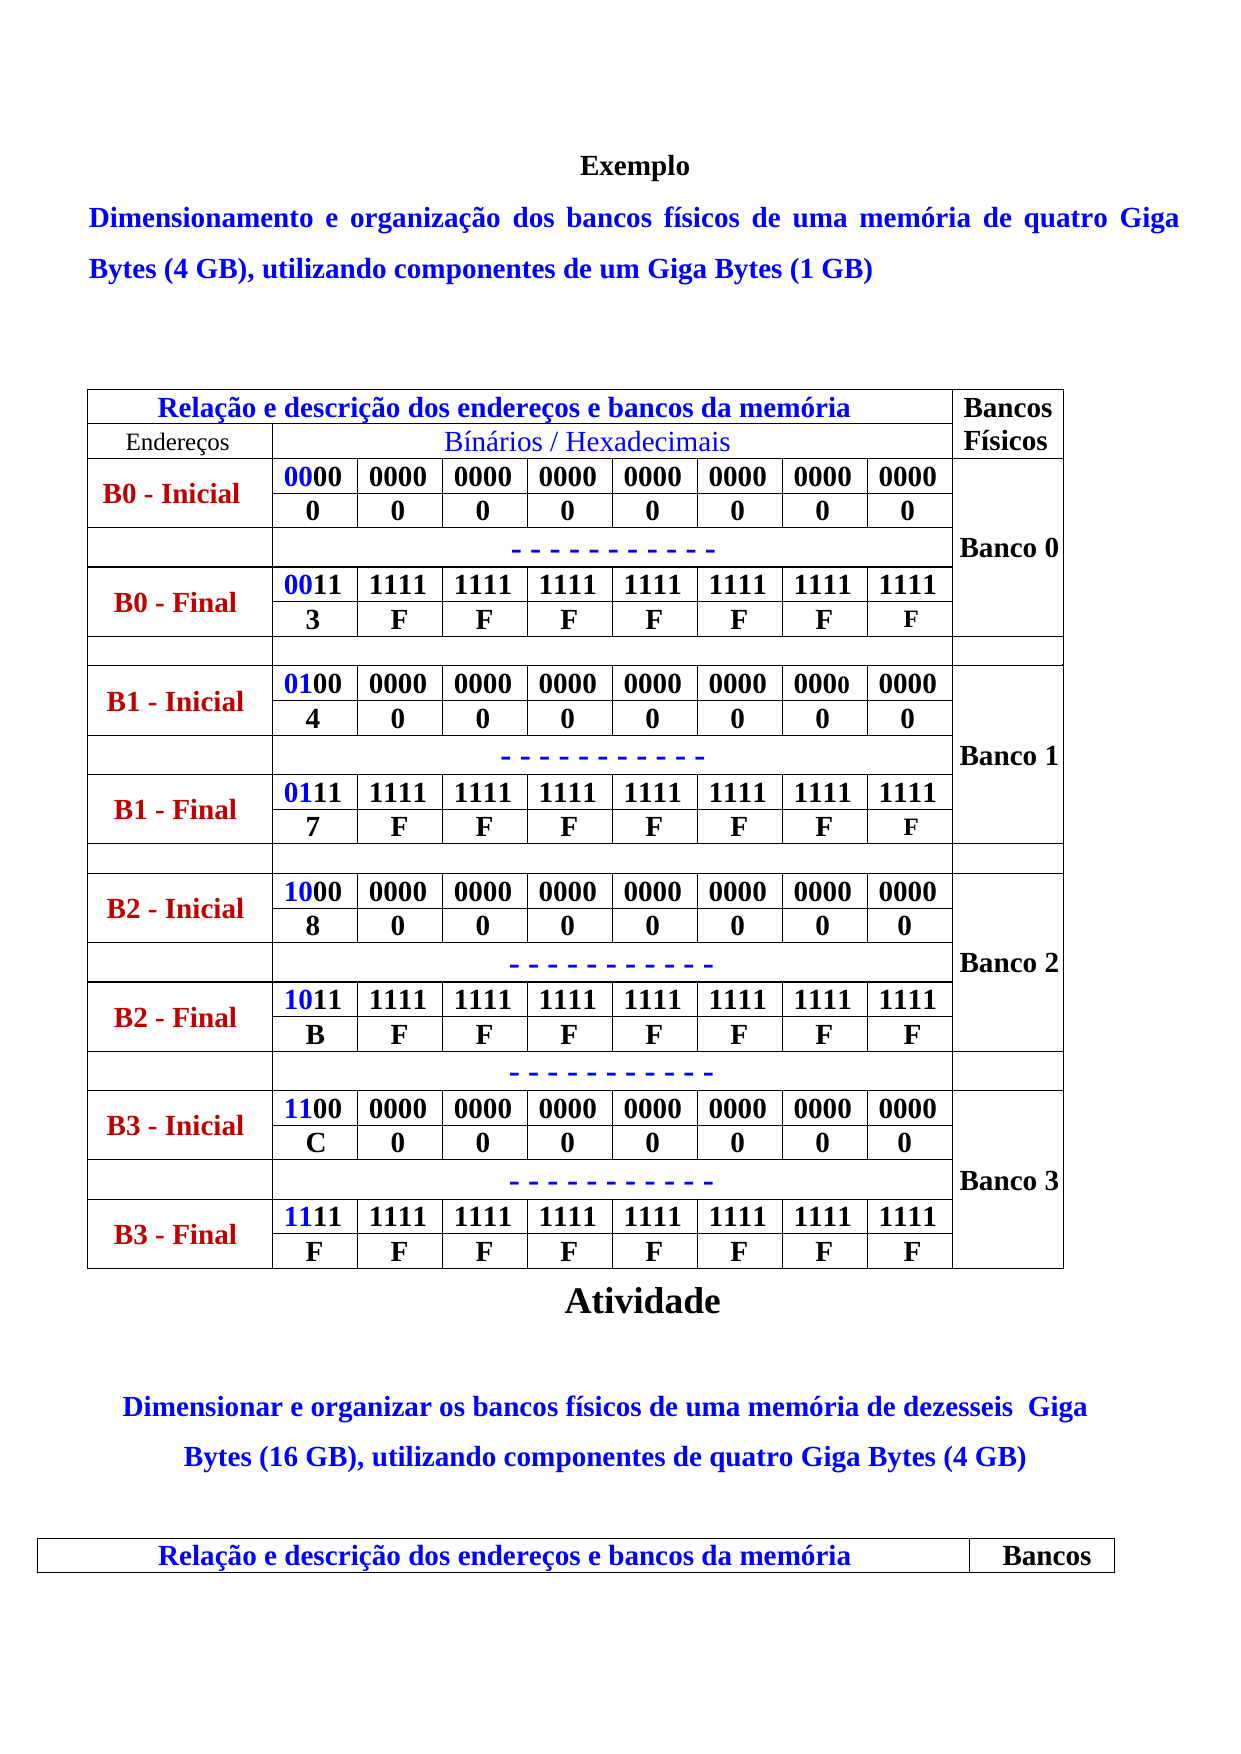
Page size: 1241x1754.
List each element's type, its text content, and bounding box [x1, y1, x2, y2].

table_cell 0 [443, 494, 527, 527]
table_cell 1111 [528, 983, 612, 1016]
table_cell 0000 [528, 459, 612, 492]
table_cell 1111 [358, 775, 442, 808]
table_cell 0000 [698, 874, 782, 907]
table_cell 0 [868, 701, 952, 734]
table_cell - - - - - - - - - - - [273, 736, 952, 774]
text Dimensionamento e organização dos bancos físicos de uma memória de quatro Giga Bytes (4 GB), utilizando componentes de um Giga Bytes (1 GB) [88, 200, 1181, 284]
table_cell 0000 [783, 459, 867, 492]
table_cell 1111 [358, 568, 442, 601]
table_cell F [528, 810, 612, 843]
table_cell F [868, 810, 952, 843]
table_cell 0000 [613, 666, 697, 700]
table_cell F [613, 1234, 697, 1268]
table_cell 0 [273, 494, 357, 527]
table_cell F [783, 810, 867, 843]
table_cell B0 - Final [88, 568, 272, 636]
table_cell 0000 [868, 666, 952, 700]
table_cell B3 - Final [88, 1200, 272, 1268]
table_header Relação e descrição dos endereços e bancos da memória [88, 390, 952, 423]
table_cell 1111 [698, 983, 782, 1016]
table_cell 0 [783, 494, 867, 527]
table_cell F [698, 602, 782, 636]
table_cell 0 [698, 494, 782, 527]
table_cell 1111 [783, 775, 867, 808]
table_cell 1000 [273, 874, 357, 907]
table_cell 1111 [698, 1200, 782, 1233]
table_cell 1111 [783, 1200, 867, 1233]
table_cell 1111 [868, 568, 952, 601]
table_cell 1111 [868, 775, 952, 808]
table_cell 1111 [358, 983, 442, 1016]
table_cell 0000 [698, 459, 782, 492]
table_cell B2 - Final [88, 983, 272, 1051]
table_cell 1111 [698, 775, 782, 808]
table_cell [88, 736, 272, 774]
table_cell F [443, 810, 527, 843]
table_cell 1111 [443, 568, 527, 601]
table_cell 0000 [528, 874, 612, 907]
table_cell 1111 [783, 568, 867, 601]
table_cell 0000 [783, 874, 867, 907]
table_cell 0 [613, 909, 697, 942]
table_cell 0000 [443, 1091, 527, 1124]
table_cell 0000 [868, 874, 952, 907]
table_cell 0000 [868, 459, 952, 492]
table_cell 0 [698, 909, 782, 942]
table_cell 1111 [868, 983, 952, 1016]
table_cell 0000 [443, 874, 527, 907]
table_cell [273, 844, 952, 873]
table_cell 0100 [273, 666, 357, 700]
table_cell 1111 [443, 1200, 527, 1233]
table_cell B3 - Inicial [88, 1091, 272, 1159]
table_cell F [698, 1234, 782, 1268]
table_cell - - - - - - - - - - - [273, 528, 952, 566]
table_cell 0000 [358, 874, 442, 907]
table_cell [88, 528, 272, 566]
table_cell 0 [443, 701, 527, 734]
table_cell Bínários / Hexadecimais [273, 424, 952, 458]
table_cell [953, 844, 1063, 873]
table_cell F [443, 602, 527, 636]
table_cell 0000 [698, 1091, 782, 1124]
table_cell 0000 [358, 1091, 442, 1124]
table_cell 0 [443, 909, 527, 942]
table_cell F [358, 1234, 442, 1268]
table_cell 1111 [528, 568, 612, 601]
table_cell 0 [868, 909, 952, 942]
table_cell 1111 [868, 1200, 952, 1233]
table_cell 0 [613, 494, 697, 527]
table_cell 0 [358, 909, 442, 942]
table_cell [953, 1052, 1063, 1090]
table_cell B2 - Inicial [88, 874, 272, 942]
table_cell 7 [273, 810, 357, 843]
table_cell F [868, 1234, 952, 1268]
table_cell 0 [613, 701, 697, 734]
table_cell [273, 637, 952, 665]
table_cell F [783, 602, 867, 636]
table_cell Banco 0 [953, 459, 1063, 636]
table_cell F [528, 602, 612, 636]
table_cell 0111 [273, 775, 357, 808]
table_cell 0 [698, 701, 782, 734]
text Atividade [118, 778, 1167, 1321]
table_cell 1111 [443, 983, 527, 1016]
text Exemplo [88, 148, 1181, 181]
table_cell [88, 943, 272, 981]
table_cell 0 [868, 1126, 952, 1159]
table_cell 3 [273, 602, 357, 636]
table_cell [88, 844, 272, 873]
table_cell Endereços [88, 424, 272, 458]
table_cell 0 [528, 1126, 612, 1159]
table_cell - - - - - - - - - - - [273, 1052, 952, 1090]
table_cell 1111 [613, 1200, 697, 1233]
table_cell Banco 2 [953, 874, 1063, 1051]
table_cell F [698, 810, 782, 843]
text Dimensionar e organizar os bancos físicos de uma memória de dezesseis Giga Bytes (16 GB), utilizando componentes de quatro Giga Bytes (4 GB) [88, 1389, 1122, 1473]
table_cell F [613, 1017, 697, 1051]
table_cell B1 - Inicial [88, 666, 272, 734]
table_cell F [528, 1017, 612, 1051]
table_cell 1111 [613, 775, 697, 808]
table_cell 1111 [273, 1200, 357, 1233]
table_header Bancos Físicos [970, 1539, 1114, 1572]
table_cell [88, 1052, 272, 1090]
table_cell 0 [783, 701, 867, 734]
table_cell B0 - Inicial [88, 459, 272, 527]
table_cell 0000 [358, 459, 442, 492]
table_cell F [273, 1234, 357, 1268]
table_cell 1111 [528, 775, 612, 808]
table_cell F [443, 1017, 527, 1051]
table_cell F [783, 1017, 867, 1051]
table_cell 1011 [273, 983, 357, 1016]
table_cell F [613, 810, 697, 843]
table_cell 0000 [698, 666, 782, 700]
table_cell F [358, 810, 442, 843]
table_cell F [358, 1017, 442, 1051]
table_cell F [698, 1017, 782, 1051]
table_cell 0011 [273, 568, 357, 601]
table_header Relação e descrição dos endereços e bancos da memória [38, 1539, 969, 1572]
table_cell B [273, 1017, 357, 1051]
table_cell 0 [783, 1126, 867, 1159]
table_cell 0000 [613, 1091, 697, 1124]
table_cell F [868, 1017, 952, 1051]
table_cell 0000 [613, 874, 697, 907]
table_cell 0 [613, 1126, 697, 1159]
table_cell 1111 [613, 983, 697, 1016]
table_cell 0000 [358, 666, 442, 700]
table_cell 0 [528, 909, 612, 942]
table_cell F [358, 602, 442, 636]
table_cell 1100 [273, 1091, 357, 1124]
table_cell 1111 [783, 983, 867, 1016]
table_cell 0000 [613, 459, 697, 492]
table_cell 1111 [698, 568, 782, 601]
table_cell F [528, 1234, 612, 1268]
table_cell Banco 3 [953, 1091, 1063, 1268]
table_cell 0 [868, 494, 952, 527]
table_cell 1111 [613, 568, 697, 601]
table_cell B1 - Final [88, 775, 272, 843]
table_cell 0 [528, 701, 612, 734]
table_cell 0000 [528, 666, 612, 700]
table_cell [953, 637, 1063, 665]
table_cell 1111 [528, 1200, 612, 1233]
table_cell 0 [358, 494, 442, 527]
table_cell 0000 [783, 666, 867, 700]
table_cell 0 [783, 909, 867, 942]
table_cell 8 [273, 909, 357, 942]
table_cell Banco 1 [953, 666, 1063, 843]
table_cell 0000 [528, 1091, 612, 1124]
table_cell 0000 [443, 459, 527, 492]
table_cell 0000 [443, 666, 527, 700]
table_cell 0 [528, 494, 612, 527]
table_cell [88, 637, 272, 665]
table_cell 0000 [273, 459, 357, 492]
table_cell F [443, 1234, 527, 1268]
table_cell 0 [443, 1126, 527, 1159]
table_cell F [783, 1234, 867, 1268]
table_cell 0000 [783, 1091, 867, 1124]
table_cell 0 [698, 1126, 782, 1159]
table_cell [88, 1160, 272, 1198]
table_cell F [613, 602, 697, 636]
table_cell F [868, 602, 952, 636]
table_header Bancos Físicos [953, 390, 1063, 458]
table_cell 0 [358, 701, 442, 734]
table_cell 0000 [868, 1091, 952, 1124]
table_cell 0 [358, 1126, 442, 1159]
table_cell 4 [273, 701, 357, 734]
table_cell 1111 [443, 775, 527, 808]
table_cell C [273, 1126, 357, 1159]
table_cell 1111 [358, 1200, 442, 1233]
table_cell - - - - - - - - - - - [273, 943, 952, 981]
table_cell - - - - - - - - - - - [273, 1160, 952, 1198]
